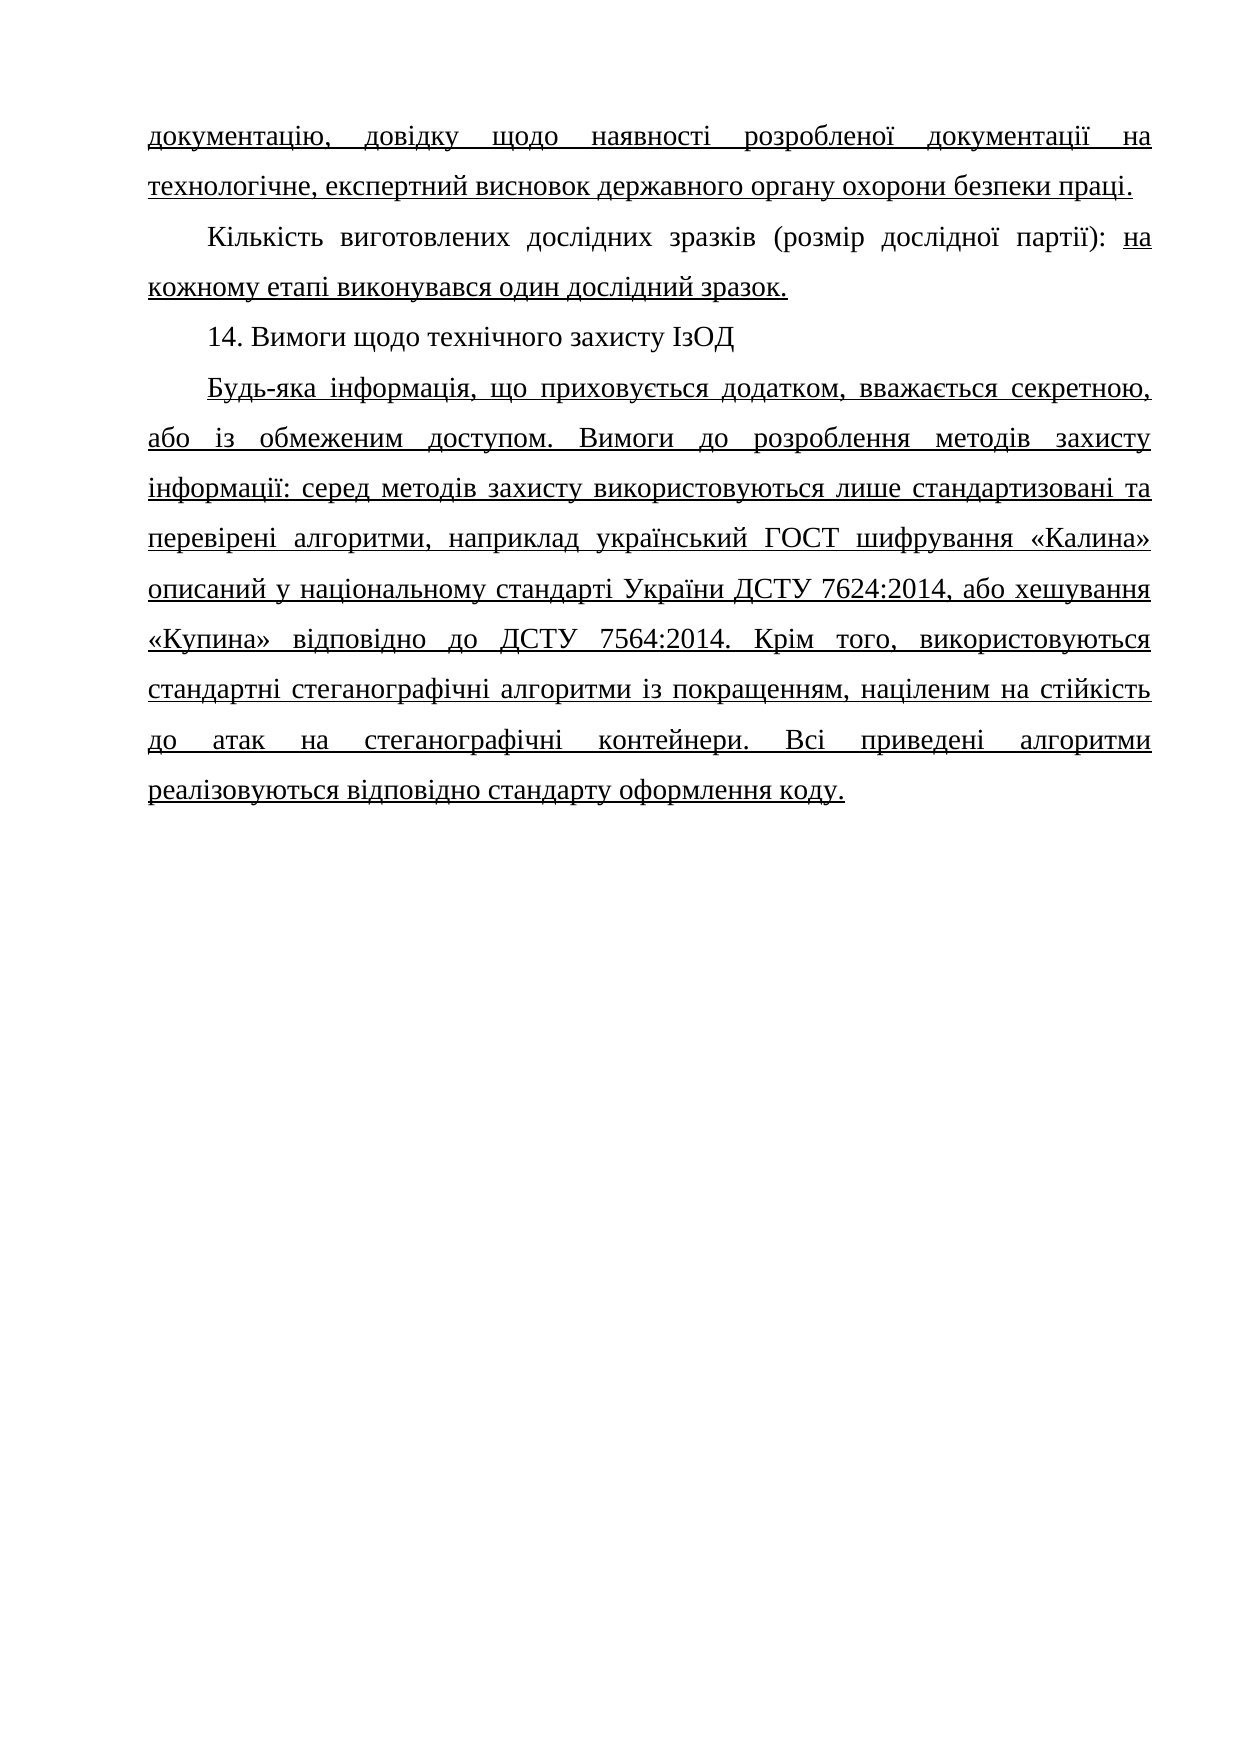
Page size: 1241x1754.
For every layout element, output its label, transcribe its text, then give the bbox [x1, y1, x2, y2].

text Будь-яка інформація, що приховується додатком, вважається секретною, або із обмеженим доступом. Вимоги до розроблення методів захисту інформації: серед методів захисту використовуються лише стандартизовані та перевірені алгоритми, наприклад український ГОСТ шифрування «Калина» описаний у національному стандарті України ДСТУ 7624:2014, або хешування «Купина» відповідно до ДСТУ 7564:2014. Крім того, використовуються стандартні стеганографічні алгоритми із покращенням, націленим на стійкість до атак на стеганографічні контейнери. Всі приведені алгоритми реалізовуються відповідно стандарту оформлення коду. [148, 501, 1152, 701]
text Кількість виготовлених дослідних зразків (розмір дослідної партії): на кожному етапі виконувався один дослідний зразок. [148, 219, 1152, 303]
text 14. Вимоги щодо технічного захисту ІзОД [148, 319, 1152, 353]
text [148, 118, 1152, 147]
text Будь-яка інформація, що приховується додатком, вважається секретною, або із обмеженим доступом. Вимоги до розроблення методів захисту інформації: серед методів захисту використовуються лише стандартизовані та перевірені алгоритми, наприклад український ГОСТ шифрування «Калина» описаний у національному стандарті України ДСТУ 7624:2014, або хешування «Купина» відповідно до ДСТУ 7564:2014. Крім того, використовуються стандартні стеганографічні алгоритми із покращенням, націленим на стійкість до атак на стеганографічні контейнери. Всі приведені алгоритми реалізовуються відповідно стандарту оформлення коду. [148, 753, 1152, 806]
text Будь-яка інформація, що приховується додатком, вважається секретною, або із обмеженим доступом. Вимоги до розроблення методів захисту інформації: серед методів захисту використовуються лише стандартизовані та перевірені алгоритми, наприклад український ГОСТ шифрування «Калина» описаний у національному стандарті України ДСТУ 7624:2014, або хешування «Купина» відповідно до ДСТУ 7564:2014. Крім того, використовуються стандартні стеганографічні алгоритми із покращенням, націленим на стійкість до атак на стеганографічні контейнери. Всі приведені алгоритми реалізовуються відповідно стандарту оформлення коду. [148, 370, 1152, 499]
text Будь-яка інформація, що приховується додатком, вважається секретною, або із обмеженим доступом. Вимоги до розроблення методів захисту інформації: серед методів захисту використовуються лише стандартизовані та перевірені алгоритми, наприклад український ГОСТ шифрування «Калина» описаний у національному стандарті України ДСТУ 7624:2014, або хешування «Купина» відповідно до ДСТУ 7564:2014. Крім того, використовуються стандартні стеганографічні алгоритми із покращенням, націленим на стійкість до атак на стеганографічні контейнери. Всі приведені алгоритми реалізовуються відповідно стандарту оформлення коду. [148, 702, 1152, 751]
